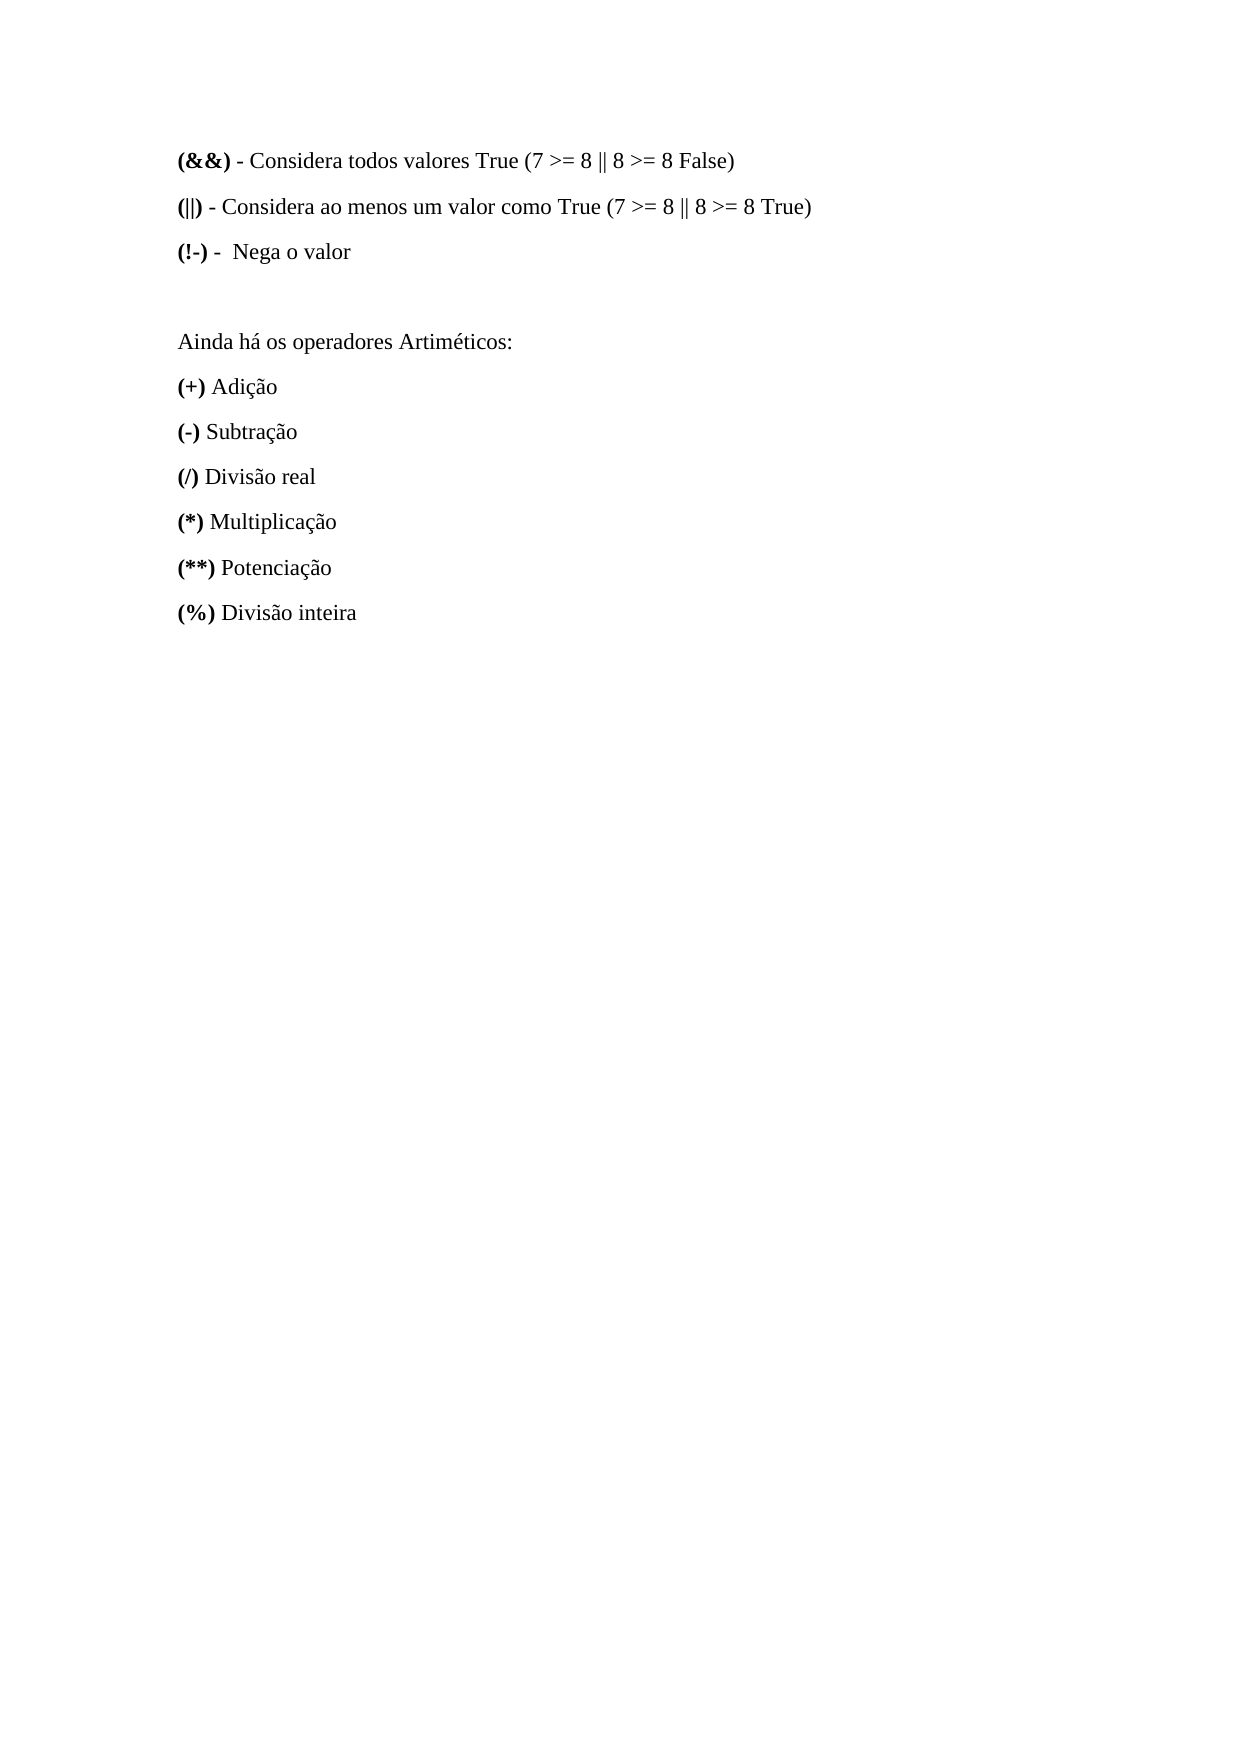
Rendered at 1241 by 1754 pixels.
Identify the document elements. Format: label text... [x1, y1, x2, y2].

text (!-) - Nega o valor [177, 238, 1063, 264]
text Ainda há os operadores Artiméticos: [177, 328, 1063, 354]
text (+) Adição [177, 373, 1063, 399]
text (-) Subtração [177, 418, 1063, 444]
text (**) Potenciação [177, 553, 1063, 580]
text (&&) - Considera todos valores True (7 >= 8 || 8 >= 8 False) [177, 148, 1063, 174]
text (/) Divisão real [177, 463, 1063, 490]
text (*) Multiplicação [177, 508, 1063, 535]
text (||) - Considera ao menos um valor como True (7 >= 8 || 8 >= 8 True) [177, 193, 1063, 219]
text (%) Divisão inteira [177, 599, 1063, 625]
